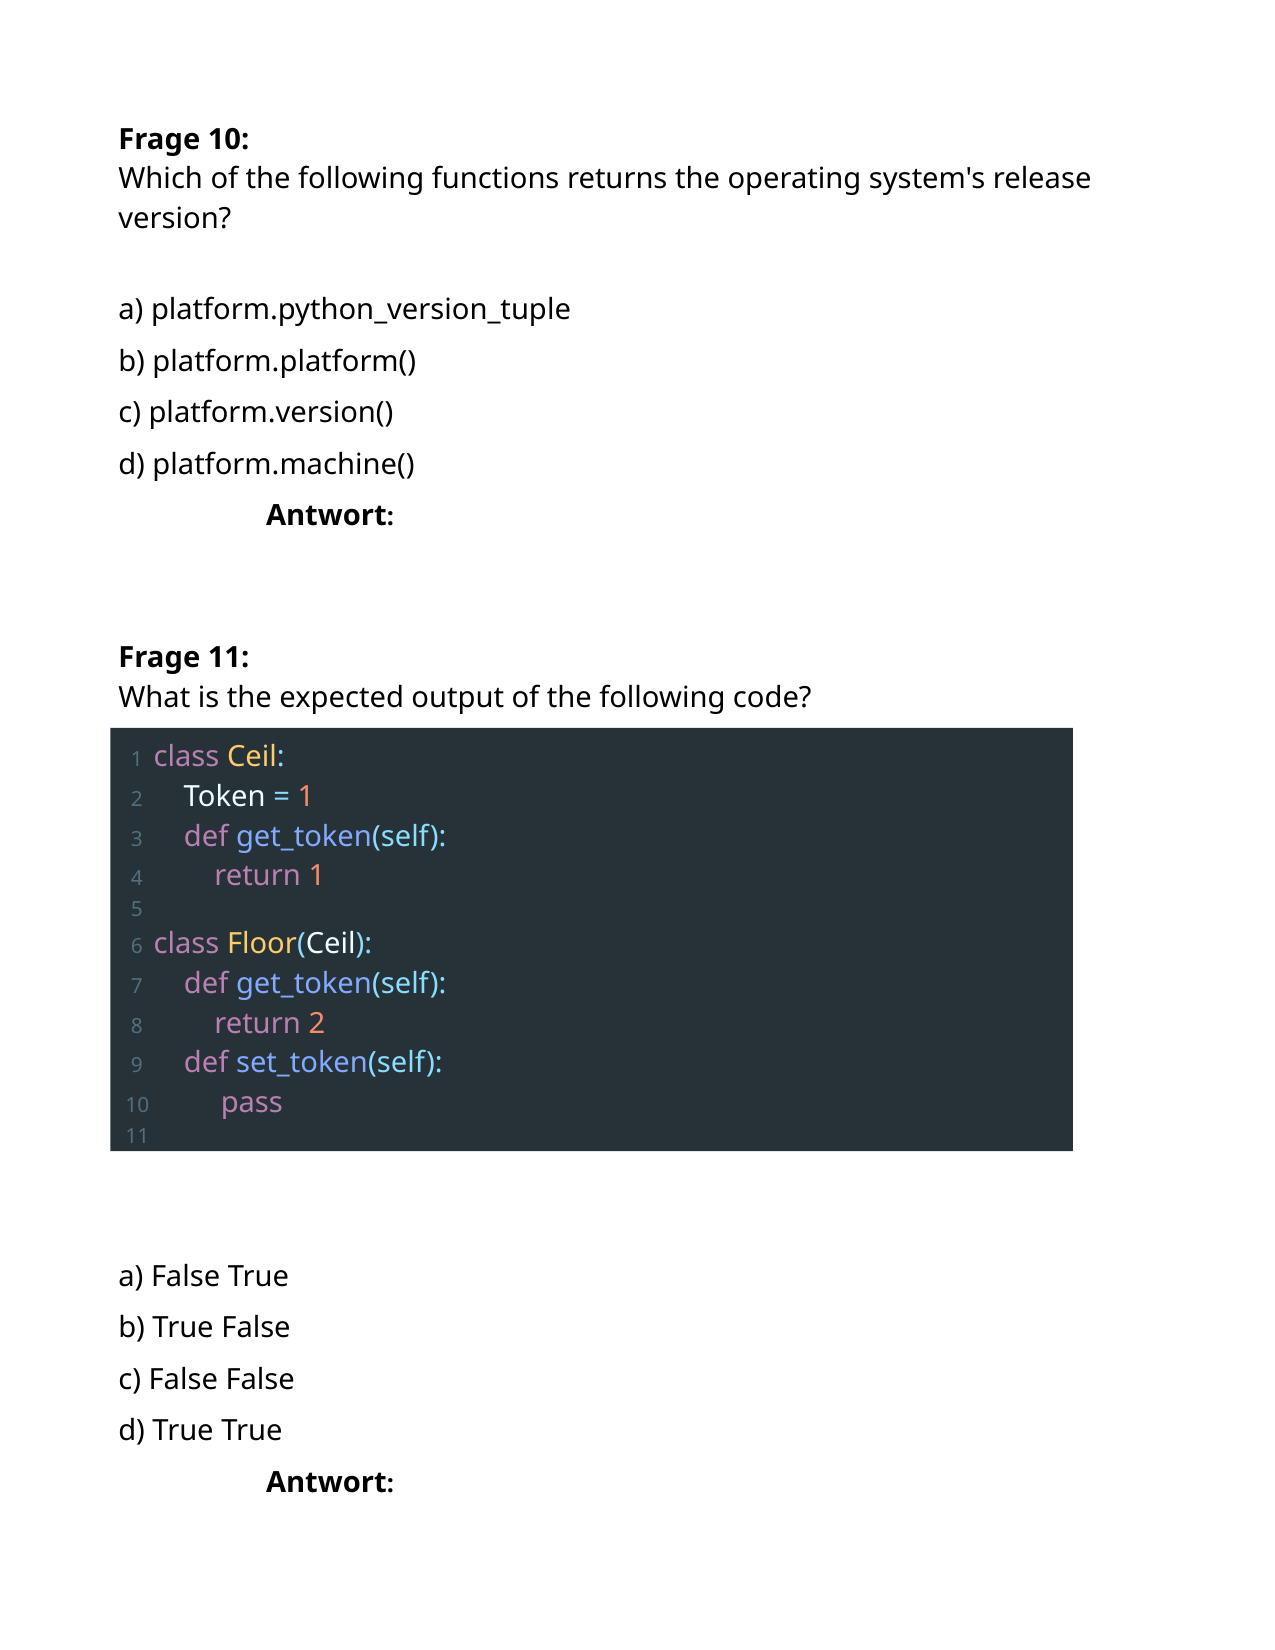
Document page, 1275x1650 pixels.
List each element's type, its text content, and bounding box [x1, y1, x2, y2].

text What is the expected output of the following code? [118, 676, 1157, 716]
text c) False False [118, 1358, 1157, 1398]
text b) platform.platform() [118, 340, 1157, 380]
text d) platform.machine() [118, 443, 1157, 483]
text a) platform.python_version_tuple [118, 289, 1157, 328]
text a) False True [118, 1255, 1157, 1295]
text Frage 11: [118, 636, 1157, 676]
text Which of the following functions returns the operating system's release version? [118, 158, 1157, 237]
text Frage 10: [118, 118, 1157, 158]
text Antwort: [118, 1461, 1157, 1501]
text c) platform.version() [118, 392, 1157, 431]
text d) True True [118, 1410, 1157, 1449]
text b) True False [118, 1307, 1157, 1346]
text Antwort: [118, 494, 1157, 534]
